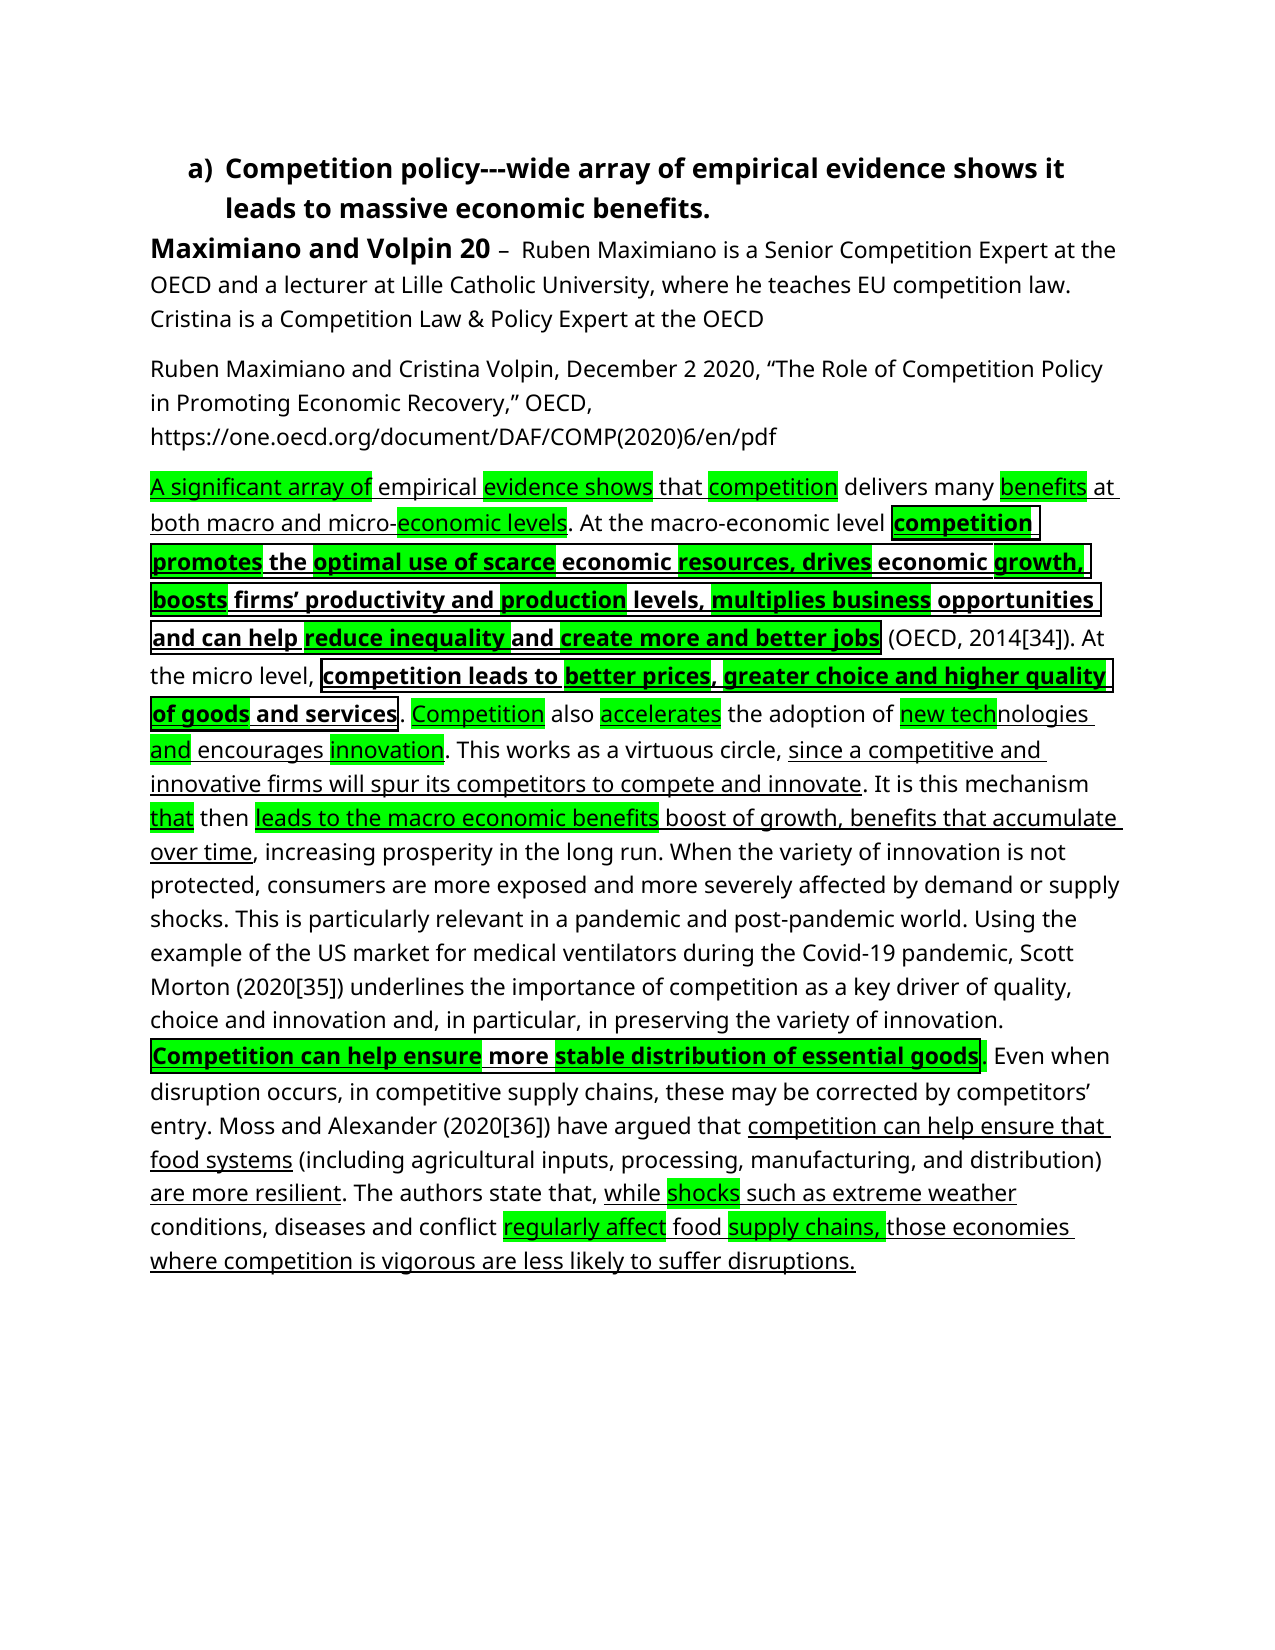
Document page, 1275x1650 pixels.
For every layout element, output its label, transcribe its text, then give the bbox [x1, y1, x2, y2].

text Ruben Maximiano and Cristina Volpin, December 2 2020, “The Role of Competition Policy in Promoting Economic Recovery,” OECD, https://one.oecd.org/document/DAF/COMP(2020)6/en/pdf [150, 353, 1125, 452]
text Maximiano and Volpin 20 – Ruben Maximiano is a Senior Competition Expert at the OECD and a lecturer at Lille Catholic University, where he teaches EU competition law. Cristina is a Competition Law & Policy Expert at the OECD [150, 229, 1125, 334]
text A significant array of empirical evidence shows that competition delivers many benefits at both macro and micro-economic levels. At the macro-economic level competition promotes the optimal use of scarce economic resources, drives economic growth, boosts firms’ productivity and production levels, multiplies business opportunities and can help reduce inequality and create more and better jobs (OECD, 2014[34]). At the micro level, competition leads to better prices, greater choice and higher quality of goods and services. Competition also accelerates the adoption of new technologies and encourages innovation. This works as a virtuous circle, since a competitive and innovative firms will spur its competitors to compete and innovate. It is this mechanism that then leads to the macro economic benefits boost of growth, benefits that accumulate over time, increasing prosperity in the long run. When the variety of innovation is not protected, consumers are more exposed and more severely affected by demand or supply shocks. This is particularly relevant in a pandemic and post-pandemic world. Using the example of the US market for medical ventilators during the Covid-19 pandemic, Scott Morton (2020[35]) underlines the importance of competition as a key driver of quality, choice and innovation and, in particular, in preserving the variety of innovation. Competition can help ensure more stable distribution of essential goods. Even when disruption occurs, in competitive supply chains, these may be corrected by competitors’ entry. Moss and Alexander (2020[36]) have argued that competition can help ensure that food systems (including agricultural inputs, processing, manufacturing, and distribution) are more resilient. The authors state that, while shocks such as extreme weather conditions, diseases and conflict regularly affect food supply chains, those economies where competition is vigorous are less likely to suffer disruptions. [150, 471, 1125, 1276]
subtitle Competition policy---wide array of empirical evidence shows it leads to massive economic benefits. [187, 150, 1125, 227]
